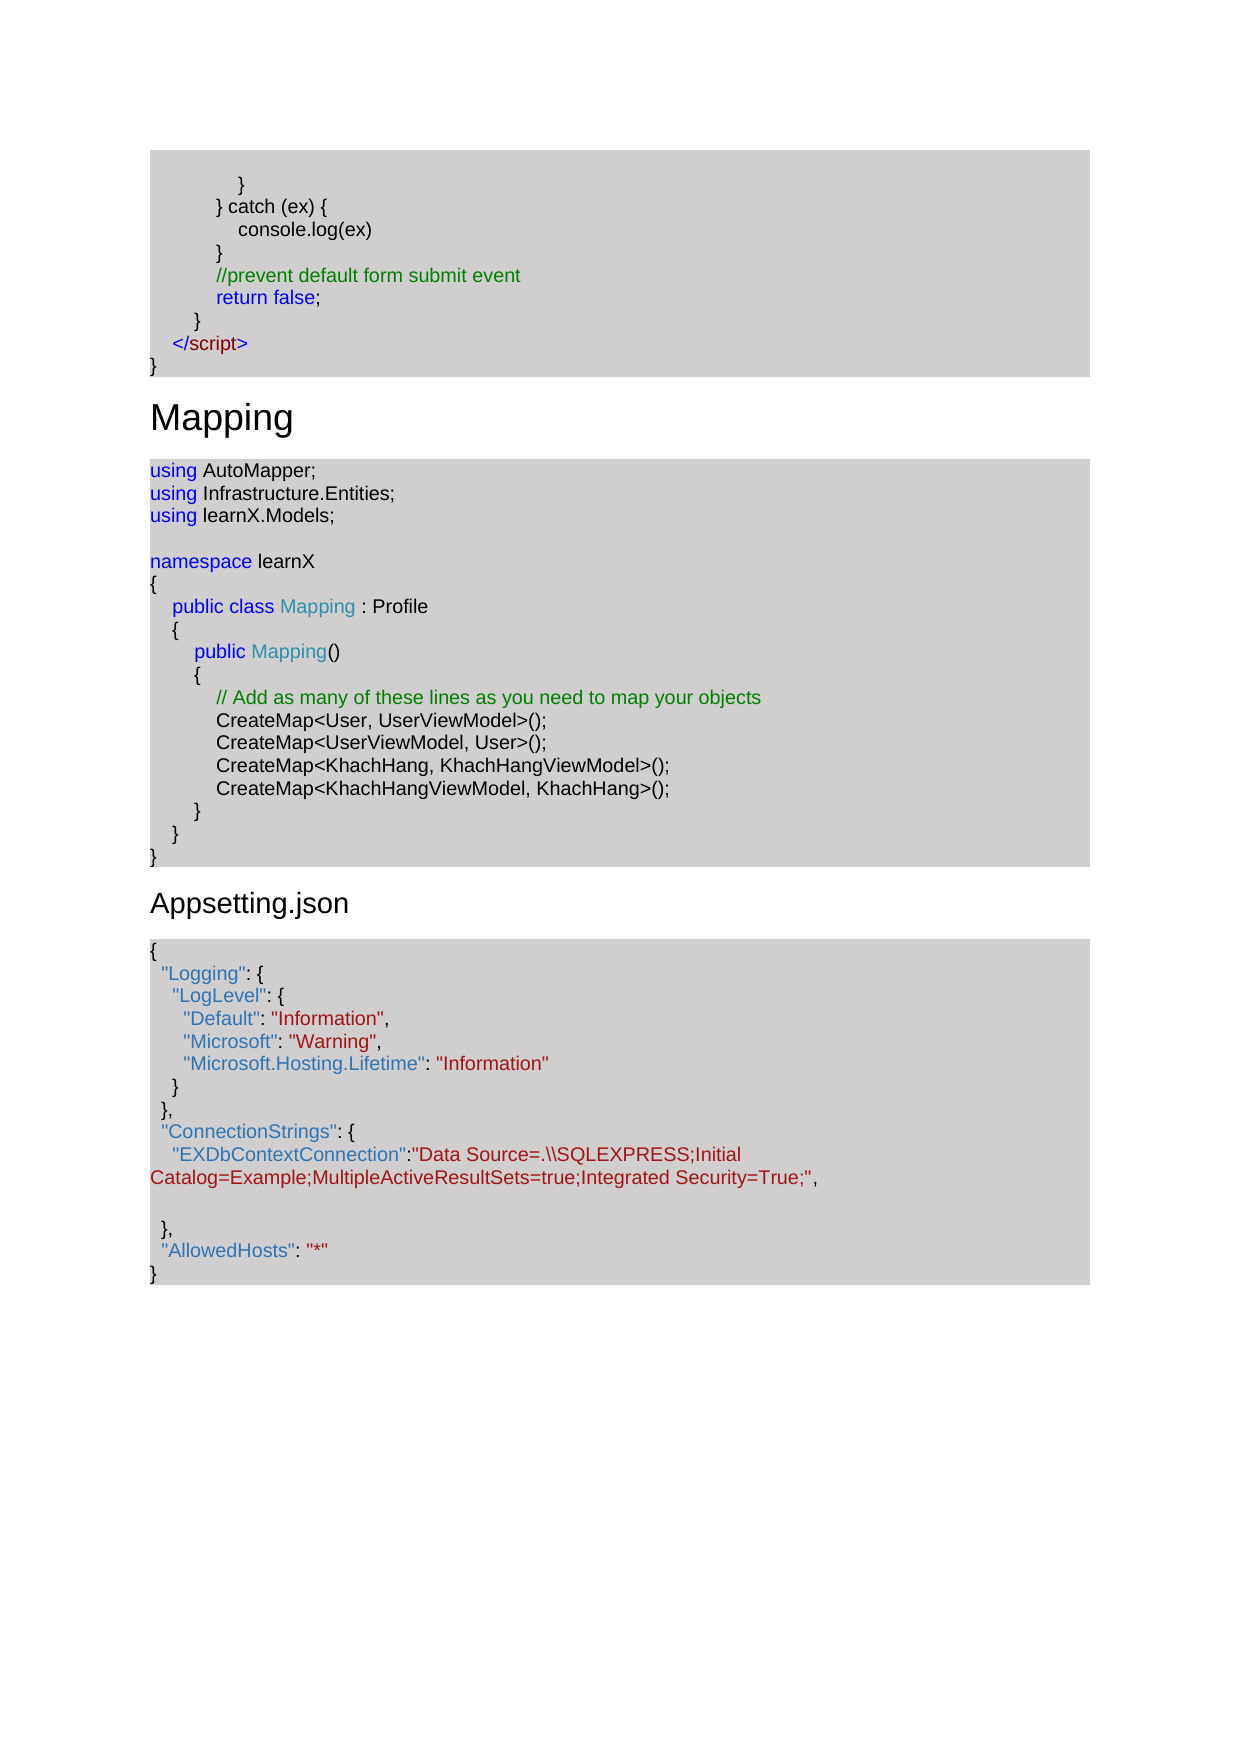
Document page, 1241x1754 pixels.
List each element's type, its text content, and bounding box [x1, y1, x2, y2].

text } [150, 845, 1090, 867]
text "Logging": { [150, 961, 1090, 984]
text } [150, 822, 1090, 845]
text "Default": "Information", [150, 1007, 1090, 1029]
text //prevent default form submit event [150, 263, 1090, 286]
text using AutoMapper; [150, 459, 1090, 481]
text Appsetting.json [150, 886, 1090, 919]
text { [150, 618, 1090, 640]
text // Add as many of these lines as you need to map your objects [150, 686, 1090, 708]
text }, [150, 1098, 1090, 1120]
text } [150, 354, 1090, 377]
text } catch (ex) { [150, 195, 1090, 218]
text "LogLevel": { [150, 984, 1090, 1007]
text } [150, 309, 1090, 332]
text using learnX.Models; [150, 504, 1090, 527]
text "EXDbContextConnection":"Data Source=.\\SQLEXPRESS;Initial Catalog=Example;MultipleActiveResultSets=true;Integrated Security=True;", [150, 1143, 1090, 1188]
text public Mapping() [150, 640, 1090, 663]
text } [150, 799, 1090, 822]
text "Microsoft": "Warning", [150, 1029, 1090, 1052]
text } [150, 1075, 1090, 1098]
text } [150, 241, 1090, 263]
text CreateMap<UserViewModel, User>(); [150, 731, 1090, 754]
text return false; [150, 286, 1090, 309]
text "Microsoft.Hosting.Lifetime": "Information" [150, 1052, 1090, 1075]
text { [150, 939, 1090, 961]
text }, [150, 1217, 1090, 1239]
text { [150, 572, 1090, 595]
text { [150, 663, 1090, 686]
text namespace learnX [150, 549, 1090, 572]
text Mapping [150, 396, 1090, 439]
text console.log(ex) [150, 218, 1090, 241]
text } [150, 173, 1090, 195]
text CreateMap<User, UserViewModel>(); [150, 708, 1090, 731]
text "ConnectionStrings": { [150, 1120, 1090, 1143]
text using Infrastructure.Entities; [150, 481, 1090, 504]
text } [150, 1262, 1090, 1285]
text CreateMap<KhachHangViewModel, KhachHang>(); [150, 777, 1090, 799]
text CreateMap<KhachHang, KhachHangViewModel>(); [150, 754, 1090, 777]
text public class Mapping : Profile [150, 595, 1090, 618]
text </script> [150, 332, 1090, 354]
text "AllowedHosts": "*" [150, 1239, 1090, 1262]
